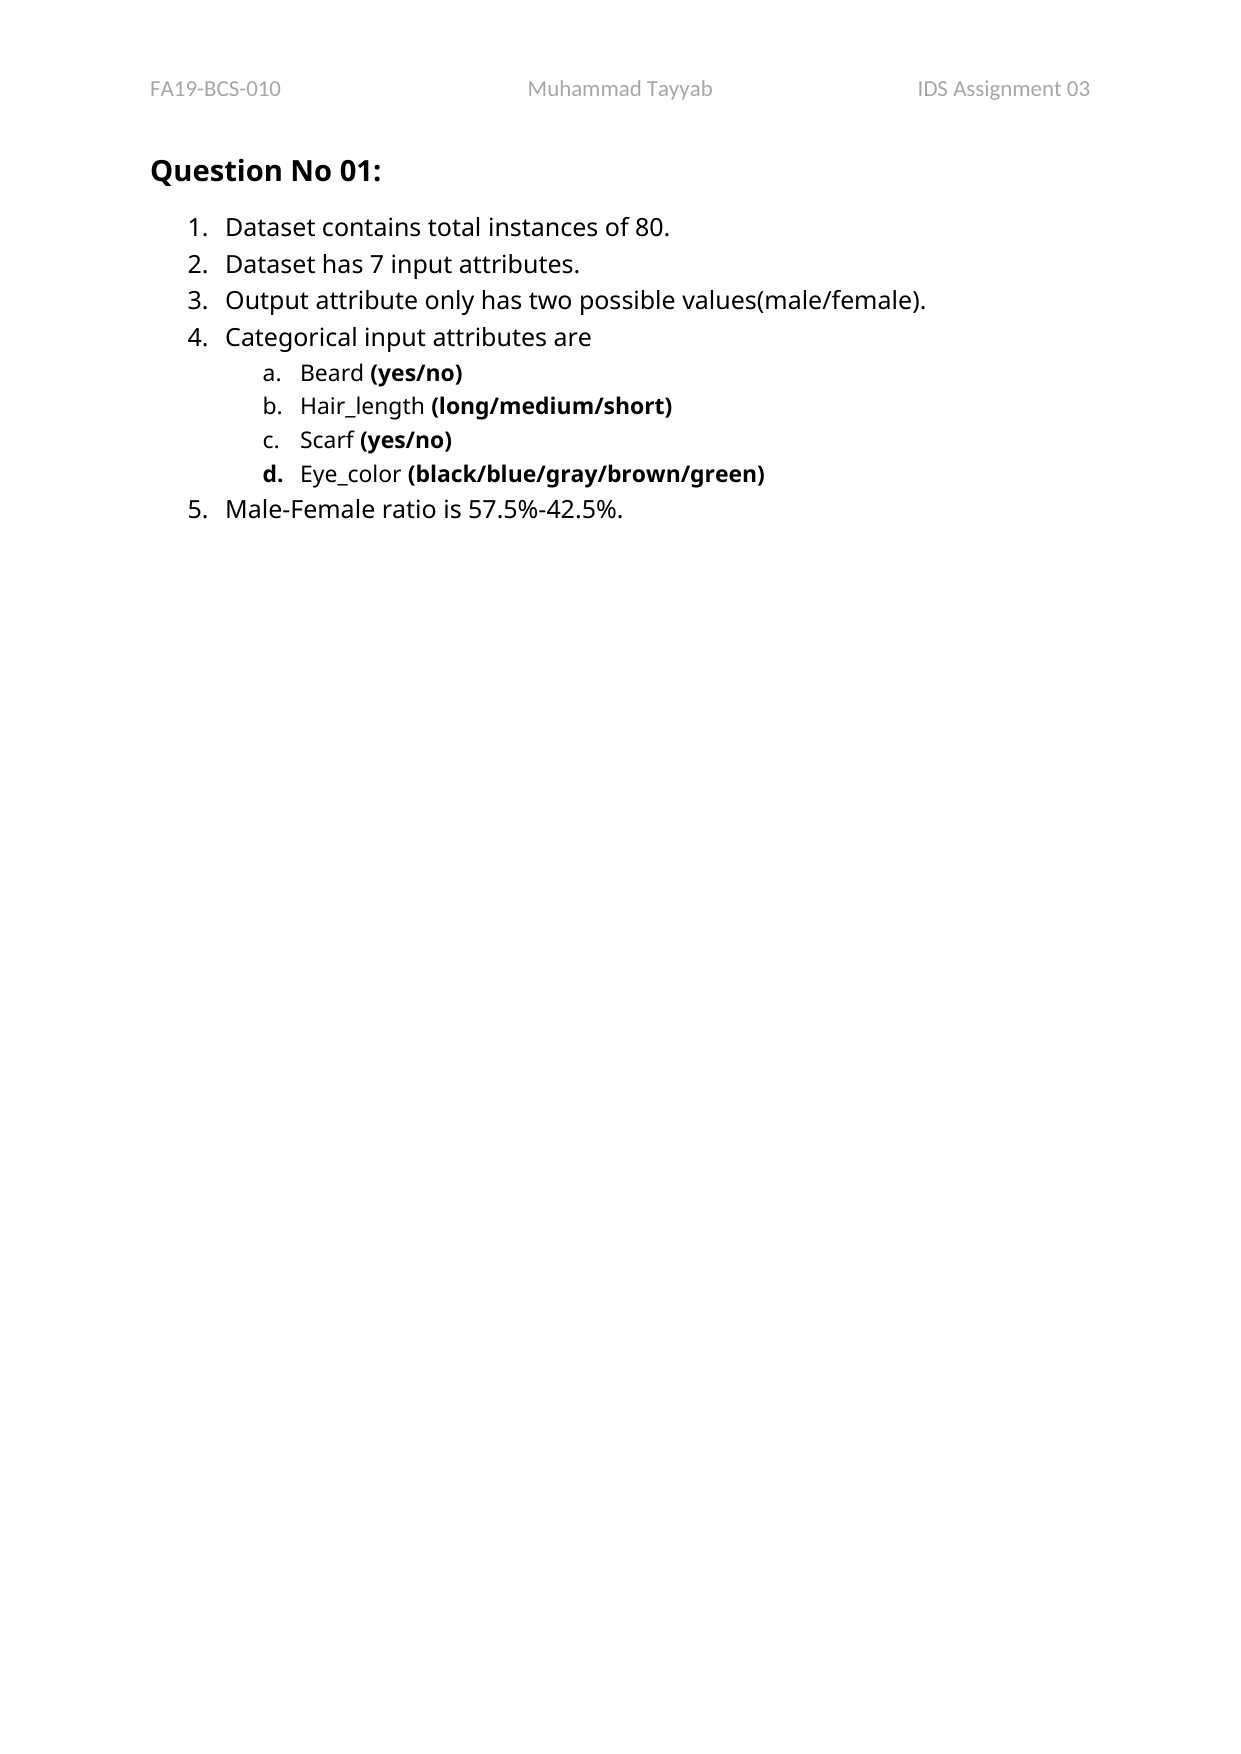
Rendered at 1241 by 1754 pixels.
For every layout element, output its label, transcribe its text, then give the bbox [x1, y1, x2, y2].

list Scarf (yes/no) [262, 424, 1090, 455]
list Beard (yes/no) [262, 357, 1090, 388]
list Output attribute only has two possible values(male/female). [187, 283, 1090, 317]
list Eye_color (black/blue/gray/brown/green) [262, 458, 1090, 489]
list Categorical input attributes are [187, 320, 1090, 354]
list Dataset contains total instances of 80. [187, 209, 1090, 243]
list Hair_length (long/medium/short) [262, 390, 1090, 422]
text Question No 01: [150, 150, 1090, 190]
list Male-Female ratio is 57.5%-42.5%. [187, 492, 1090, 526]
list Dataset has 7 input attributes. [187, 246, 1090, 280]
